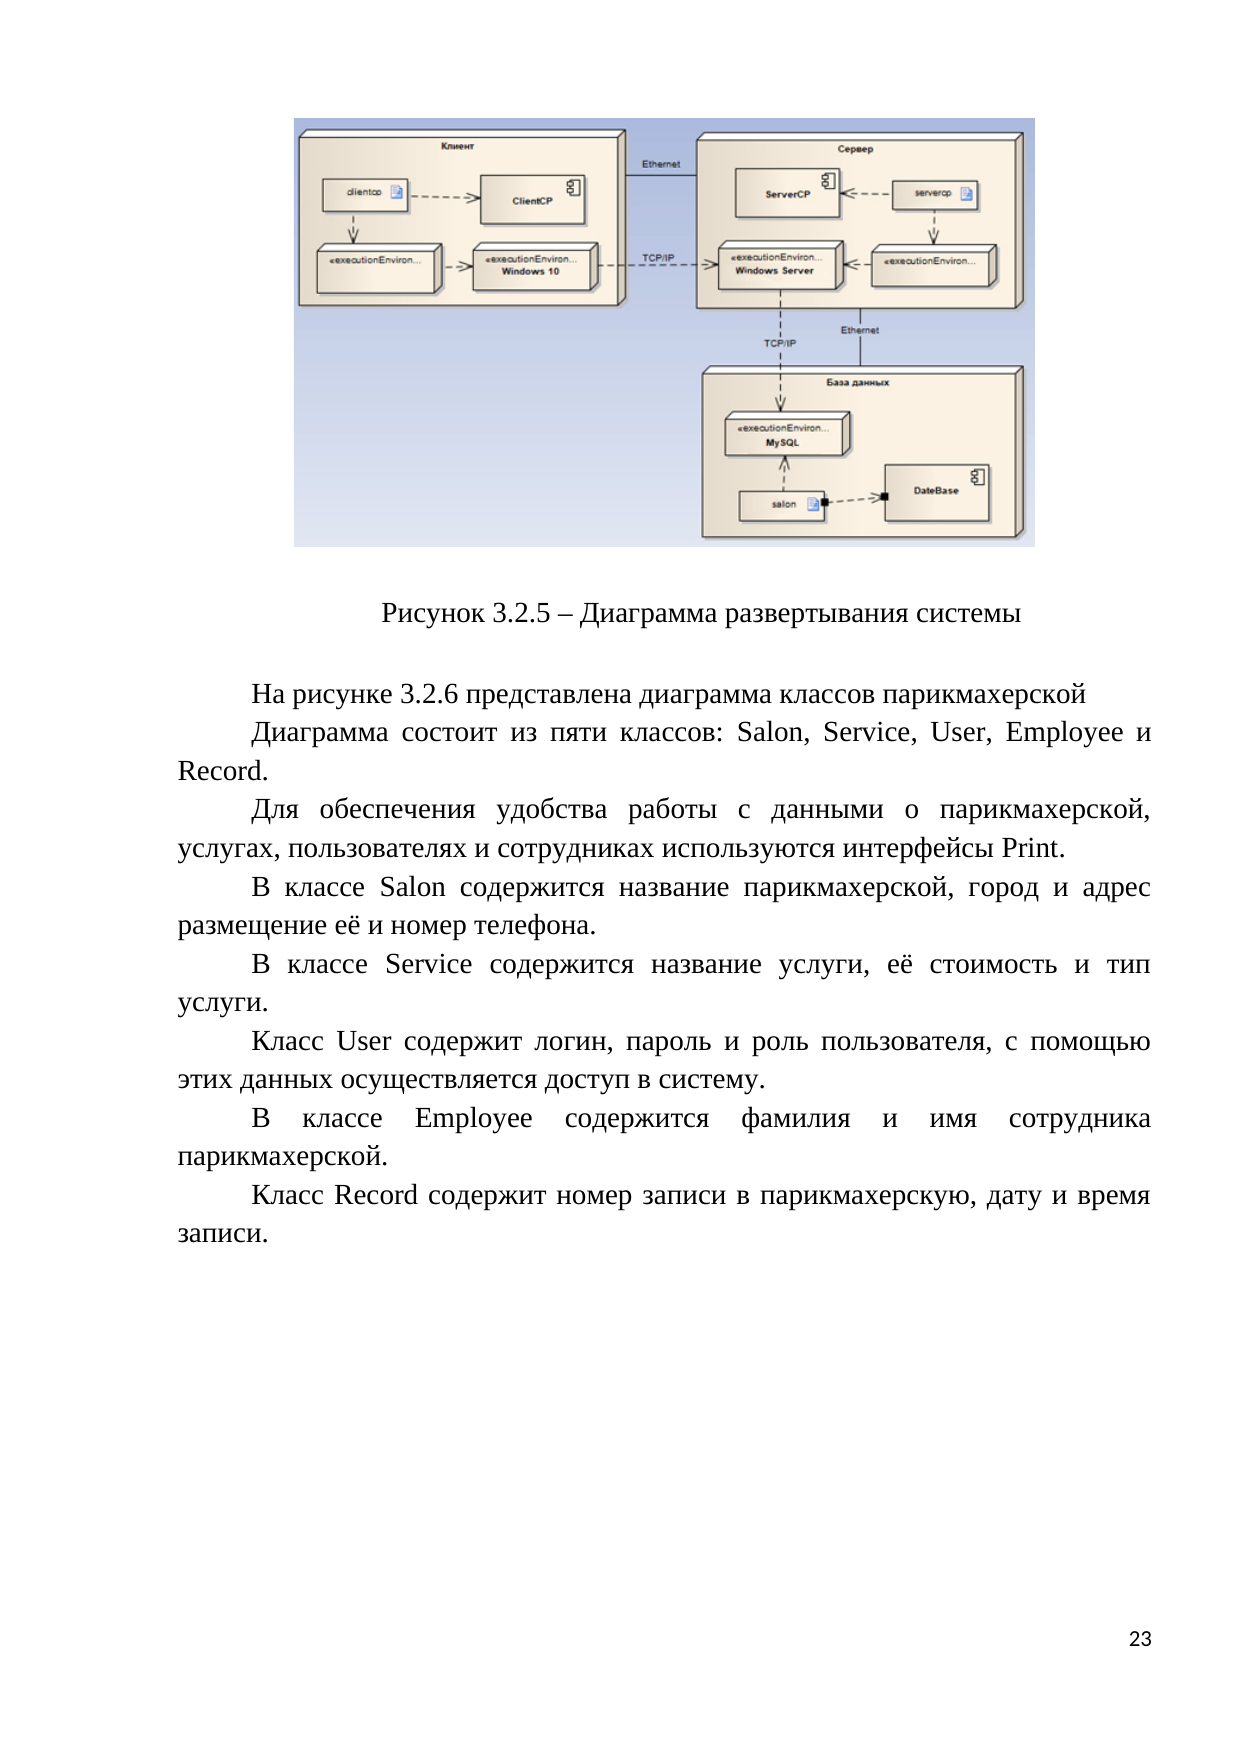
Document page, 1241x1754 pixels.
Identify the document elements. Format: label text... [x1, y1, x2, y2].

list В классе Service содержится название услуги, её стоимость и тип услуги. [177, 946, 1152, 1018]
list Класс User содержит логин, пароль и роль пользователя, с помощью этих данных осуществляется доступ в систему. [177, 1023, 1152, 1095]
list На рисунке 3.2.6 представлена диаграмма классов парикмахерской [177, 676, 1152, 709]
list Диаграмма состоит из пяти классов: Salon, Service, User, Employee и Record. [177, 714, 1152, 787]
list В классе Employee содержится фамилия и имя сотрудника парикмахерской. [177, 1100, 1152, 1172]
picture [293, 118, 1035, 547]
list Рисунок 3.2.5 – Диаграмма развертывания системы [177, 596, 1152, 629]
list В классе Salon содержится название парикмахерской, город и адрес размещение её и номер телефона. [177, 869, 1152, 941]
list Для обеспечения удобства работы с данными о парикмахерской, услугах, пользователях и сотрудниках используются интерфейсы Print. [177, 792, 1152, 864]
list Класс Record содержит номер записи в парикмахерскую, дату и время записи. [177, 1177, 1152, 1249]
